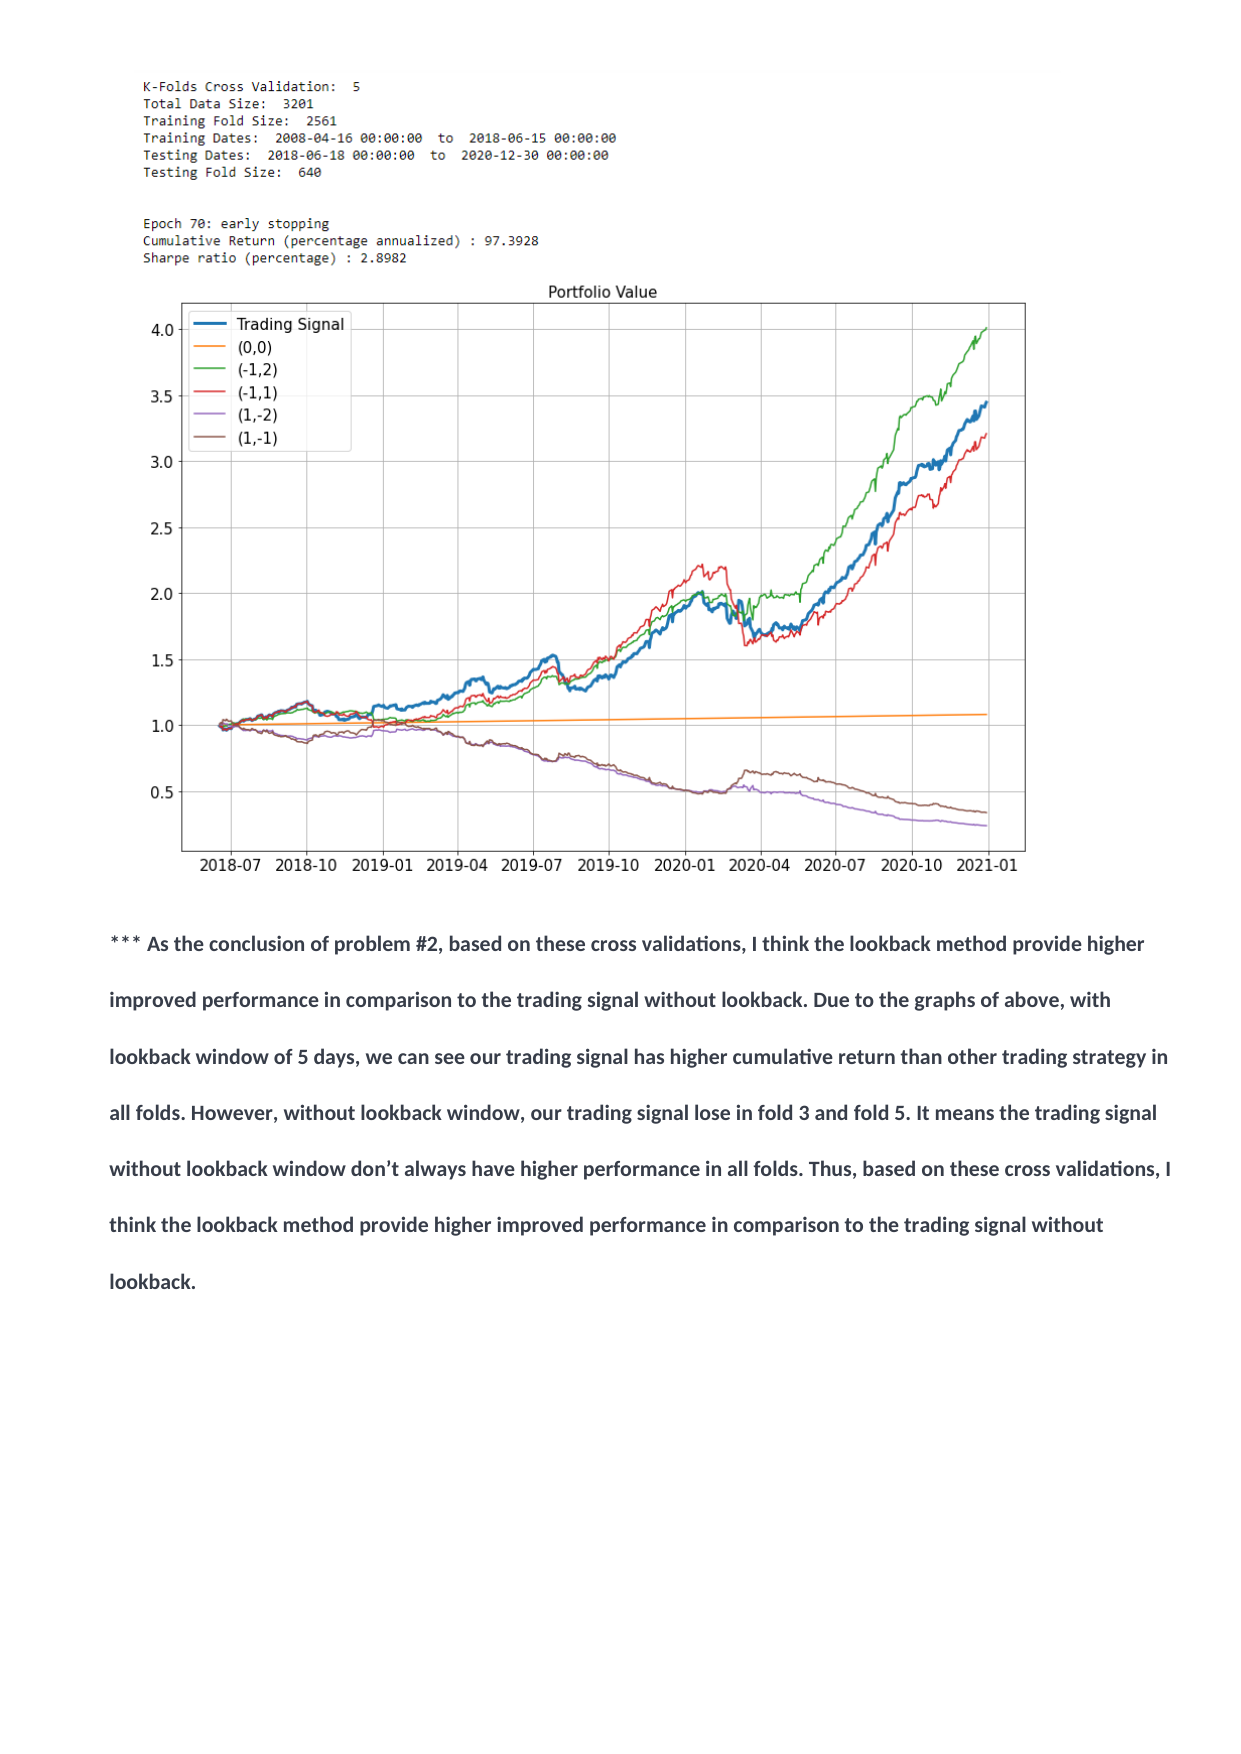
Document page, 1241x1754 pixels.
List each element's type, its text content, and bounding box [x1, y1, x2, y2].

picture [134, 70, 1061, 882]
text *** As the conclusion of problem #2, based on these cross validations, I think the lookback method provide higher improved performance in comparison to the trading signal without lookback. Due to the graphs of above, with lookback window of 5 days, we can see our trading signal has higher cumulative return than other trading strategy in all folds. However, without lookback window, our trading signal lose in fold 3 and fold 5. It means the trading signal without lookback window don’t always have higher performance in all folds. Thus, based on these cross validations, I think the lookback method provide higher improved performance in comparison to the trading signal without lookback. [109, 925, 1181, 1300]
